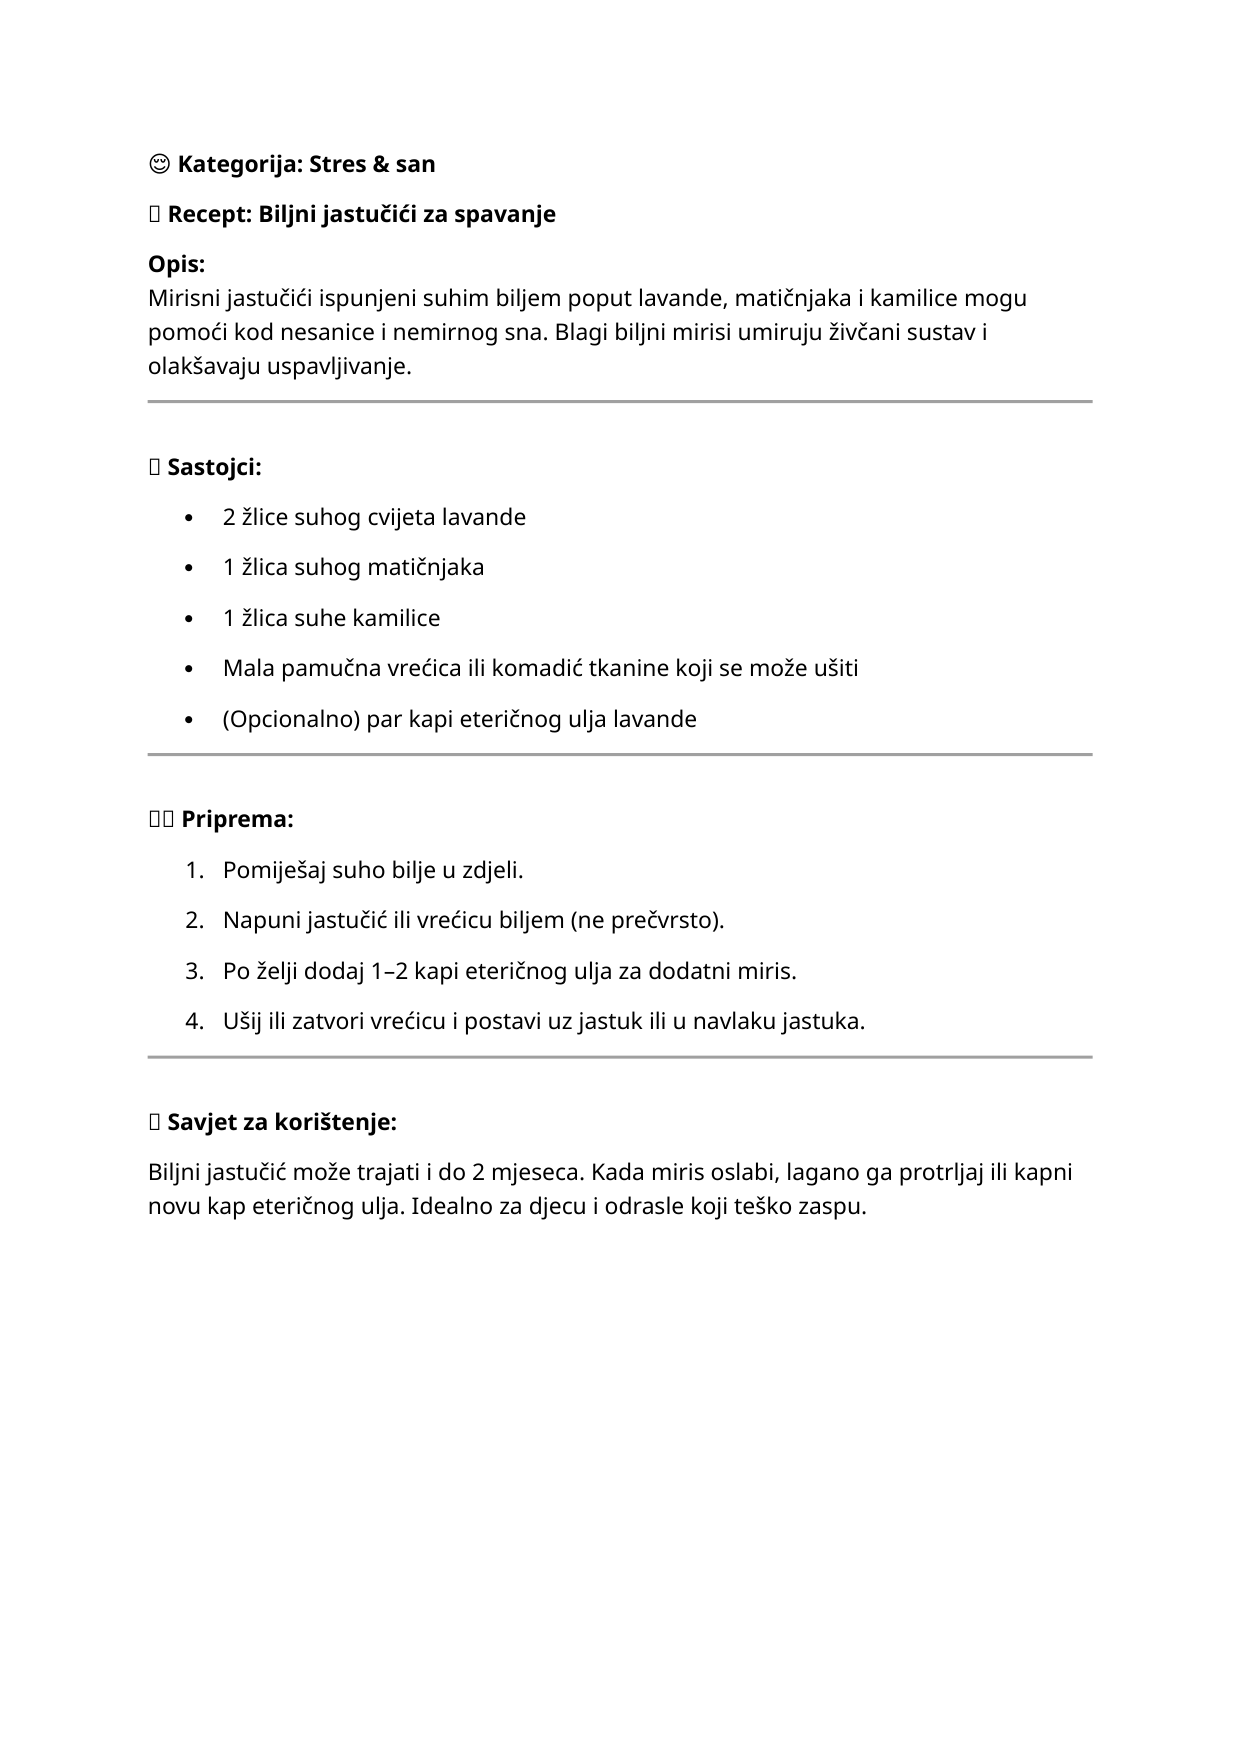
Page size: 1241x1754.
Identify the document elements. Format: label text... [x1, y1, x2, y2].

text 💤 Recept: Biljni jastučići za spavanje [148, 198, 1093, 229]
text 😌 Kategorija: Stres & san [148, 148, 1093, 179]
text ✅ Savjet za korištenje: [148, 1106, 1093, 1137]
list Po želji dodaj 1–2 kapi eteričnog ulja za dodatni miris. [185, 955, 1093, 986]
list Mala pamučna vrećica ili komadić tkanine koji se može ušiti [185, 652, 1093, 683]
text 🧑‍🍳 Priprema: [148, 803, 1093, 835]
list Ušij ili zatvori vrećicu i postavi uz jastuk ili u navlaku jastuka. [185, 1005, 1093, 1036]
text Biljni jastučić može trajati i do 2 mjeseca. Kada miris oslabi, lagano ga protrljaj ili kapni novu kap eteričnog ulja. Idealno za djecu i odrasle koji teško zaspu. [148, 1156, 1093, 1221]
list (Opcionalno) par kapi eteričnog ulja lavande [185, 703, 1093, 734]
list 1 žlica suhe kamilice [185, 602, 1093, 633]
list 1 žlica suhog matičnjaka [185, 551, 1093, 583]
list Pomiješaj suho bilje u zdjeli. [185, 854, 1093, 885]
list 2 žlice suhog cvijeta lavande [185, 501, 1093, 532]
text 🧪 Sastojci: [148, 451, 1093, 482]
list Napuni jastučić ili vrećicu biljem (ne prečvrsto). [185, 904, 1093, 936]
text Opis: Mirisni jastučići ispunjeni suhim biljem poput lavande, matičnjaka i kamilice mogu pomoći kod nesanice i nemirnog sna. Blagi biljni mirisi umiruju živčani sustav i olakšavaju uspavljivanje. [148, 248, 1093, 381]
